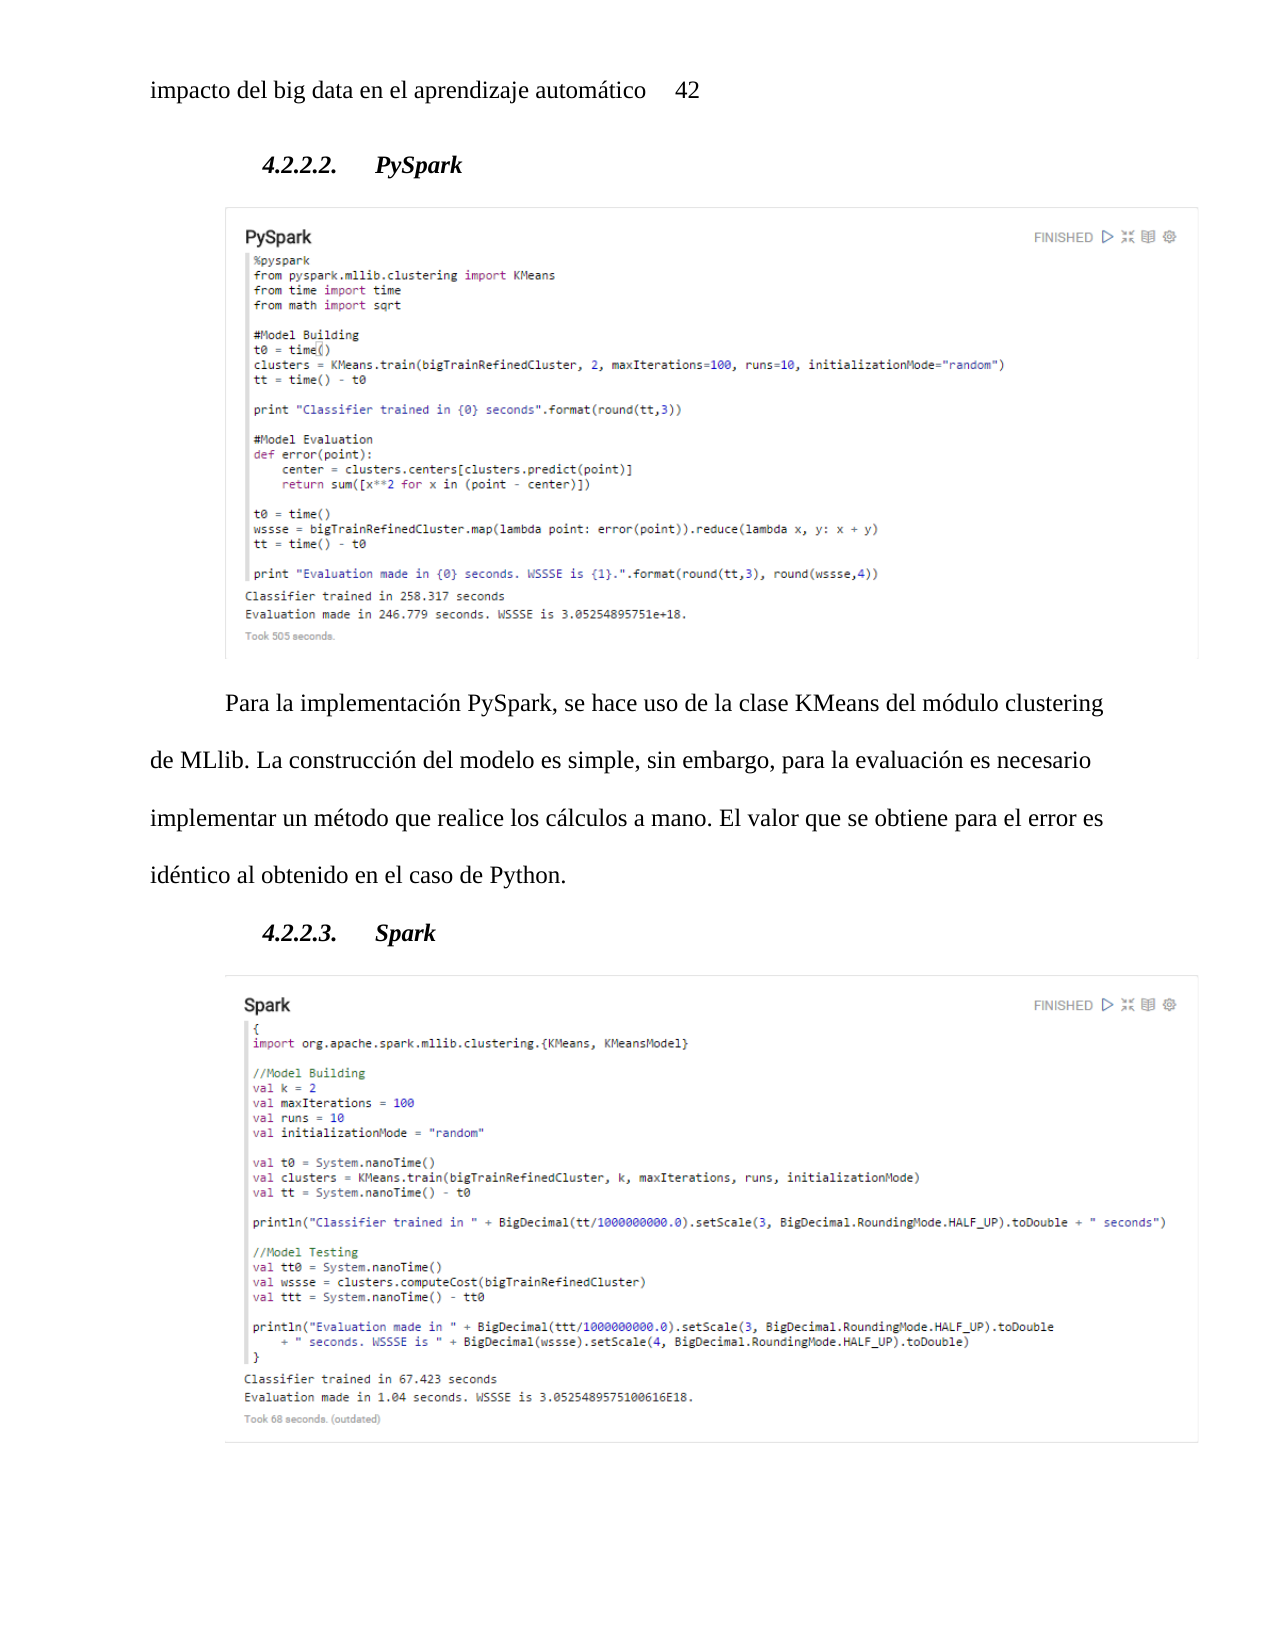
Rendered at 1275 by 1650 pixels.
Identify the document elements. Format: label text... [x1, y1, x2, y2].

subtitle PySpark [262, 150, 1125, 179]
picture [225, 975, 1199, 1443]
subtitle Spark [262, 918, 1125, 947]
text Para la implementación PySpark, se hace uso de la clase KMeans del módulo clustering de MLlib. La construcción del modelo es simple, sin embargo, para la evaluación es necesario implementar un método que realice los cálculos a mano. El valor que se obtiene para el error es idéntico al obtenido en el caso de Python. [150, 688, 1125, 889]
picture [225, 207, 1199, 659]
